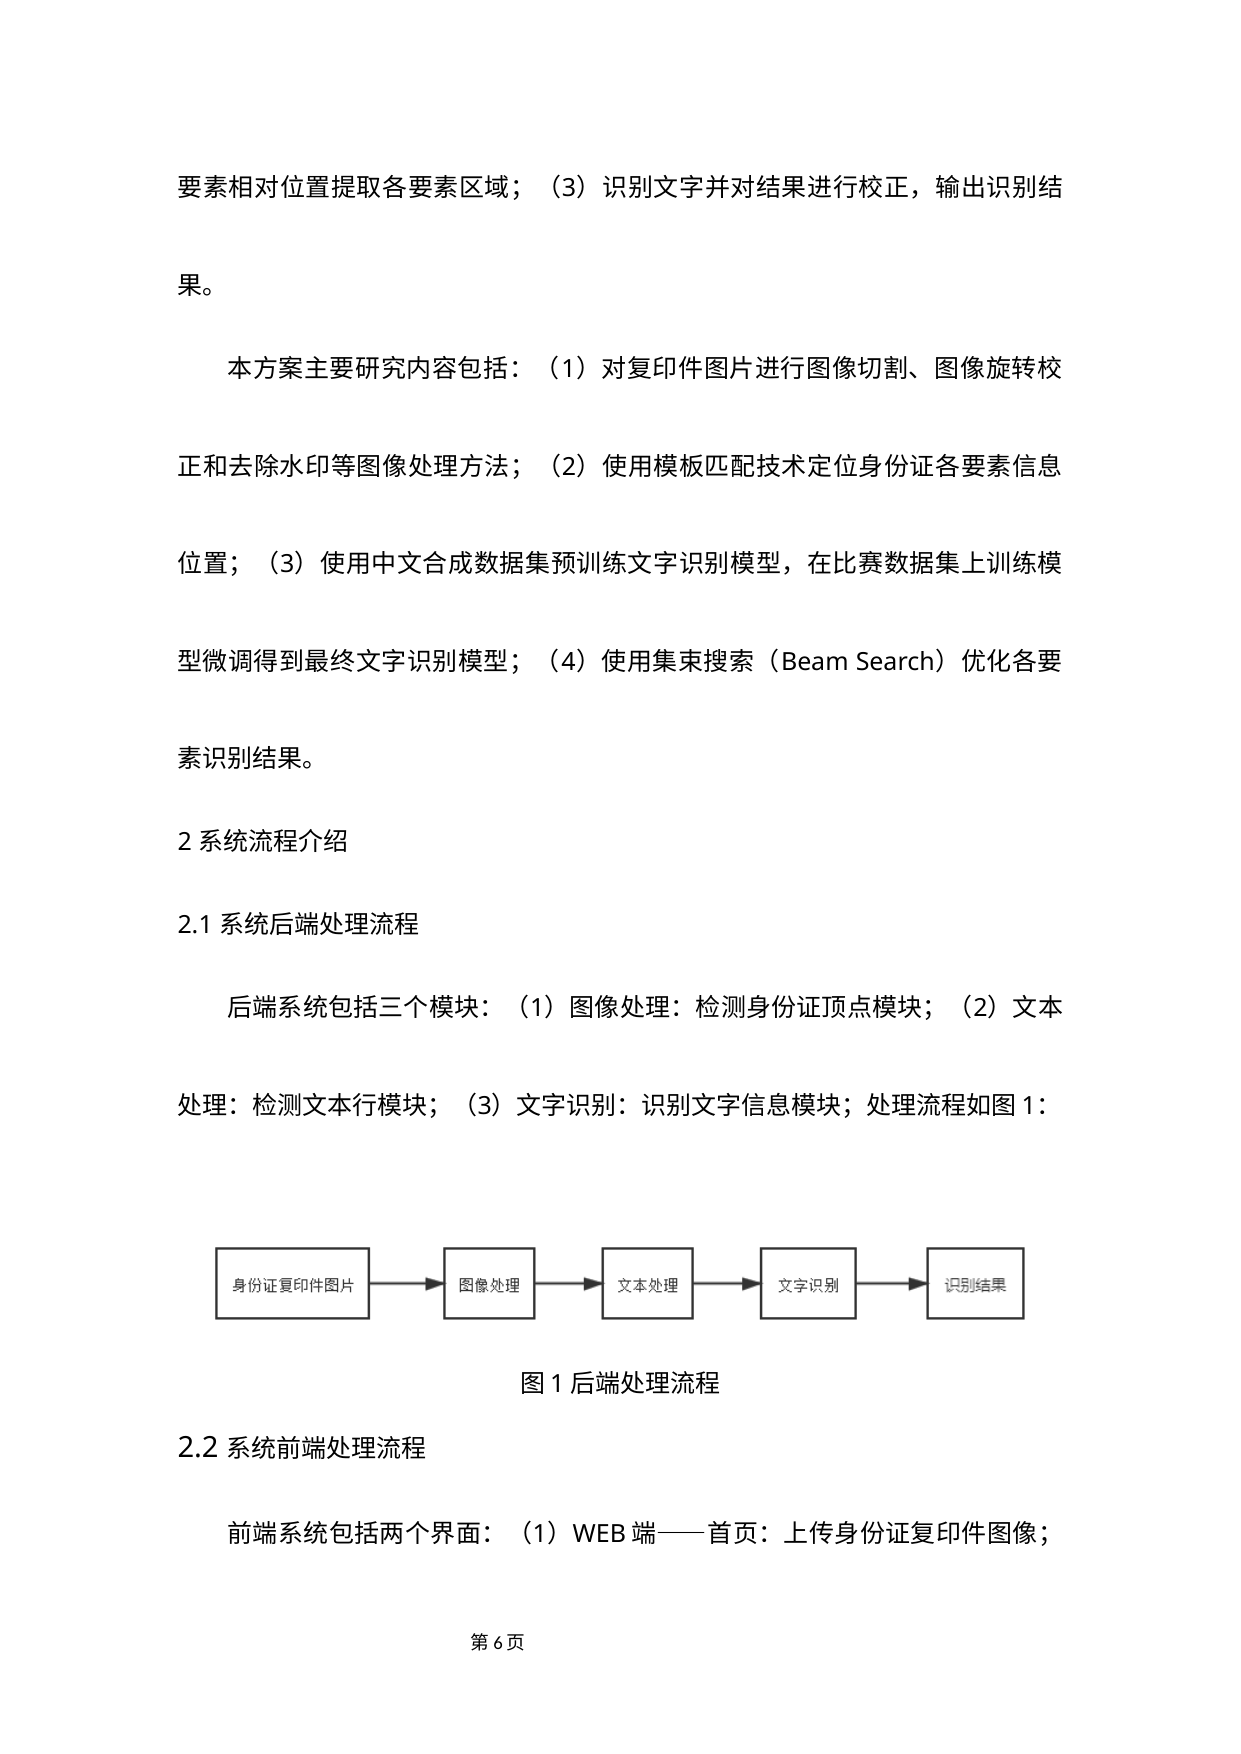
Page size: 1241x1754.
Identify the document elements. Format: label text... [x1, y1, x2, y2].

picture [187, 1219, 1053, 1348]
list 系统流程介绍 [177, 807, 1063, 872]
list 系统后端处理流程 [177, 890, 1063, 955]
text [177, 1499, 1063, 1564]
text 本方案主要研究内容包括：（1）对复印件图片进行图像切割、图像旋转校正和去除水印等图像处理方法；（2）使用模板匹配技术定位身份证各要素信息位置；（3）使用中文合成数据集预训练文字识别模型，在比赛数据集上训练模型微调得到最终文字识别模型；（4）使用集束搜索（Beam Search）优化各要素识别结果。 [177, 334, 1063, 789]
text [177, 153, 1063, 316]
text 图1 后端处理流程 [177, 1349, 1063, 1414]
text 后端系统包括三个模块：（1）图像处理：检测身份证顶点模块；（2）文本处理：检测文本行模块；（3）文字识别：识别文字信息模块；处理流程如图1： [177, 973, 1063, 1136]
list 系统前端处理流程 [177, 1414, 1063, 1479]
